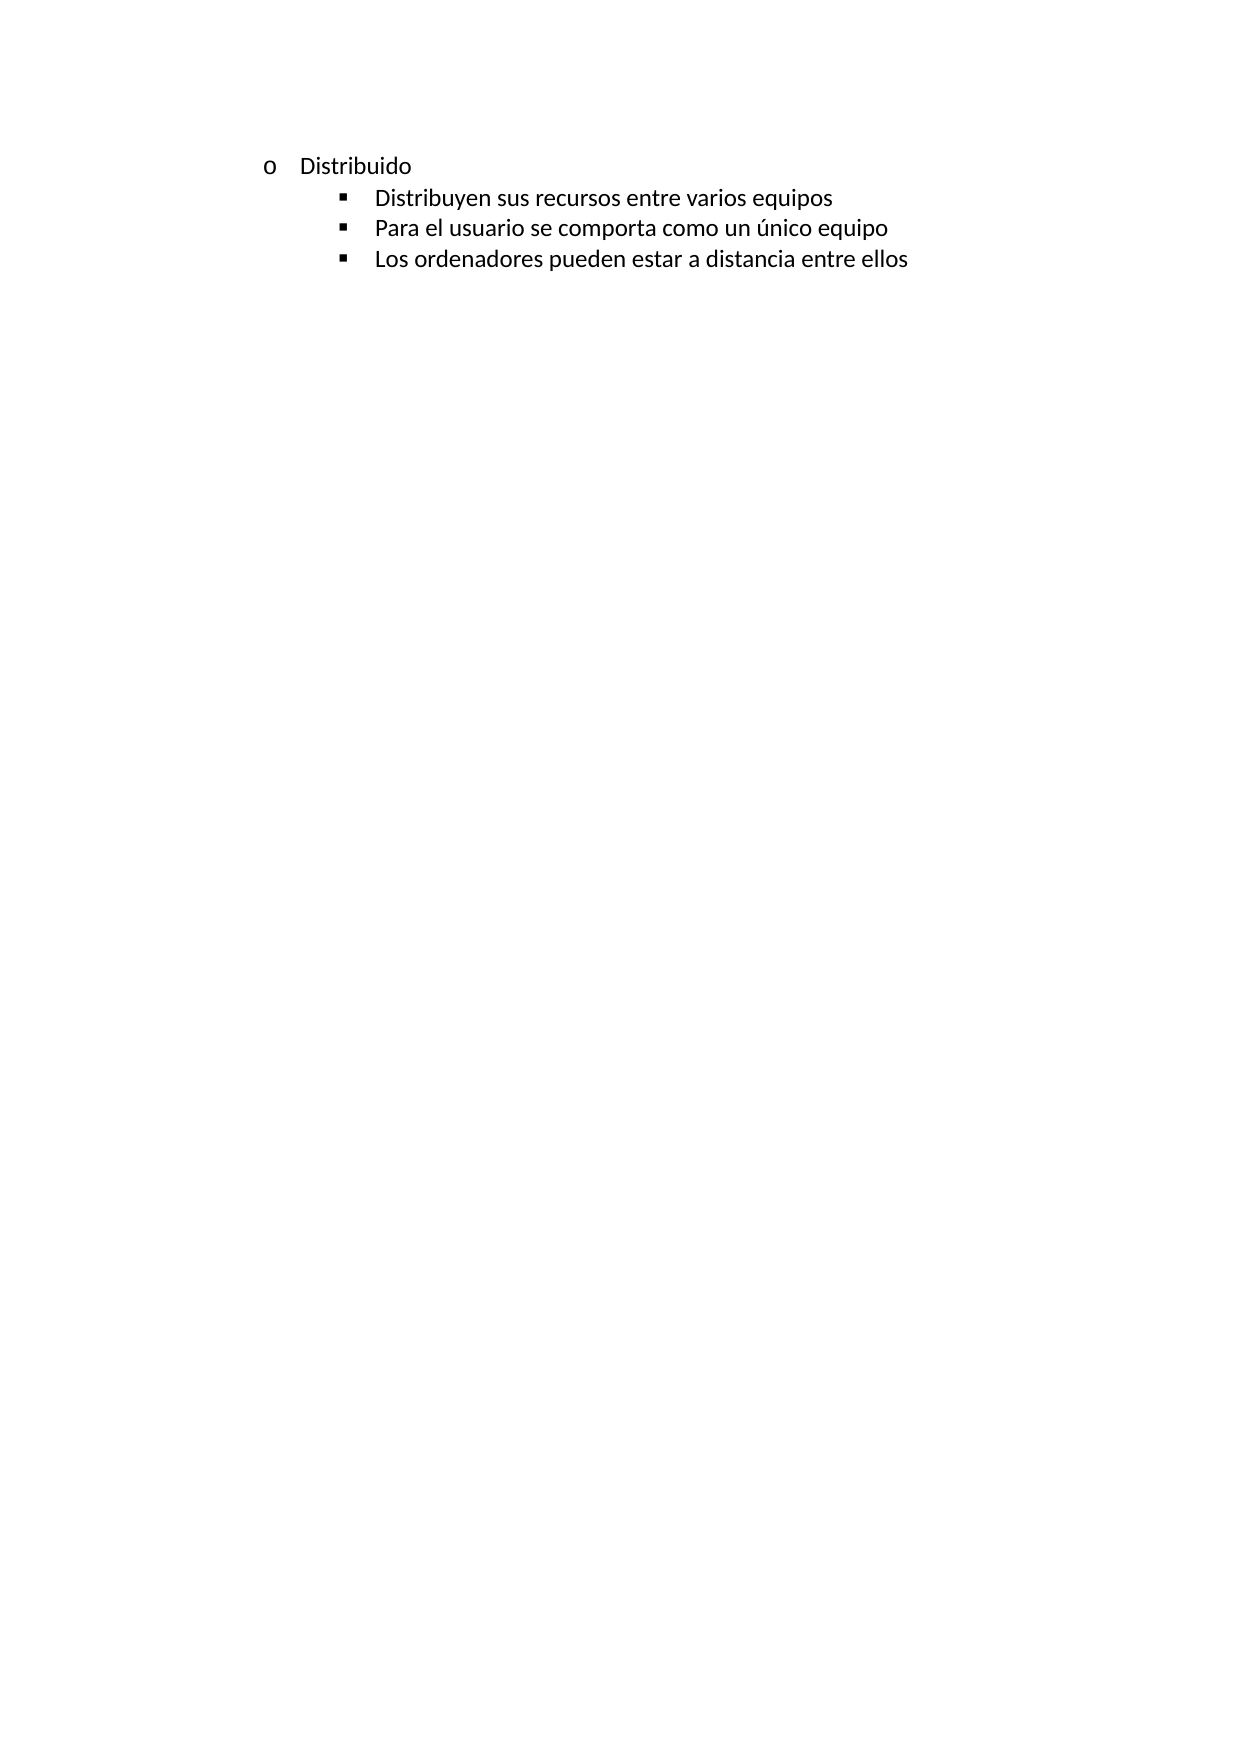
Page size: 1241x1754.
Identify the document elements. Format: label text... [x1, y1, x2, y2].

list Los ordenadores pueden estar a distancia entre ellos [337, 243, 1090, 273]
list Distribuido [262, 150, 1090, 182]
list Para el usuario se comporta como un único equipo [337, 212, 1090, 243]
list Distribuyen sus recursos entre varios equipos [337, 182, 1090, 212]
